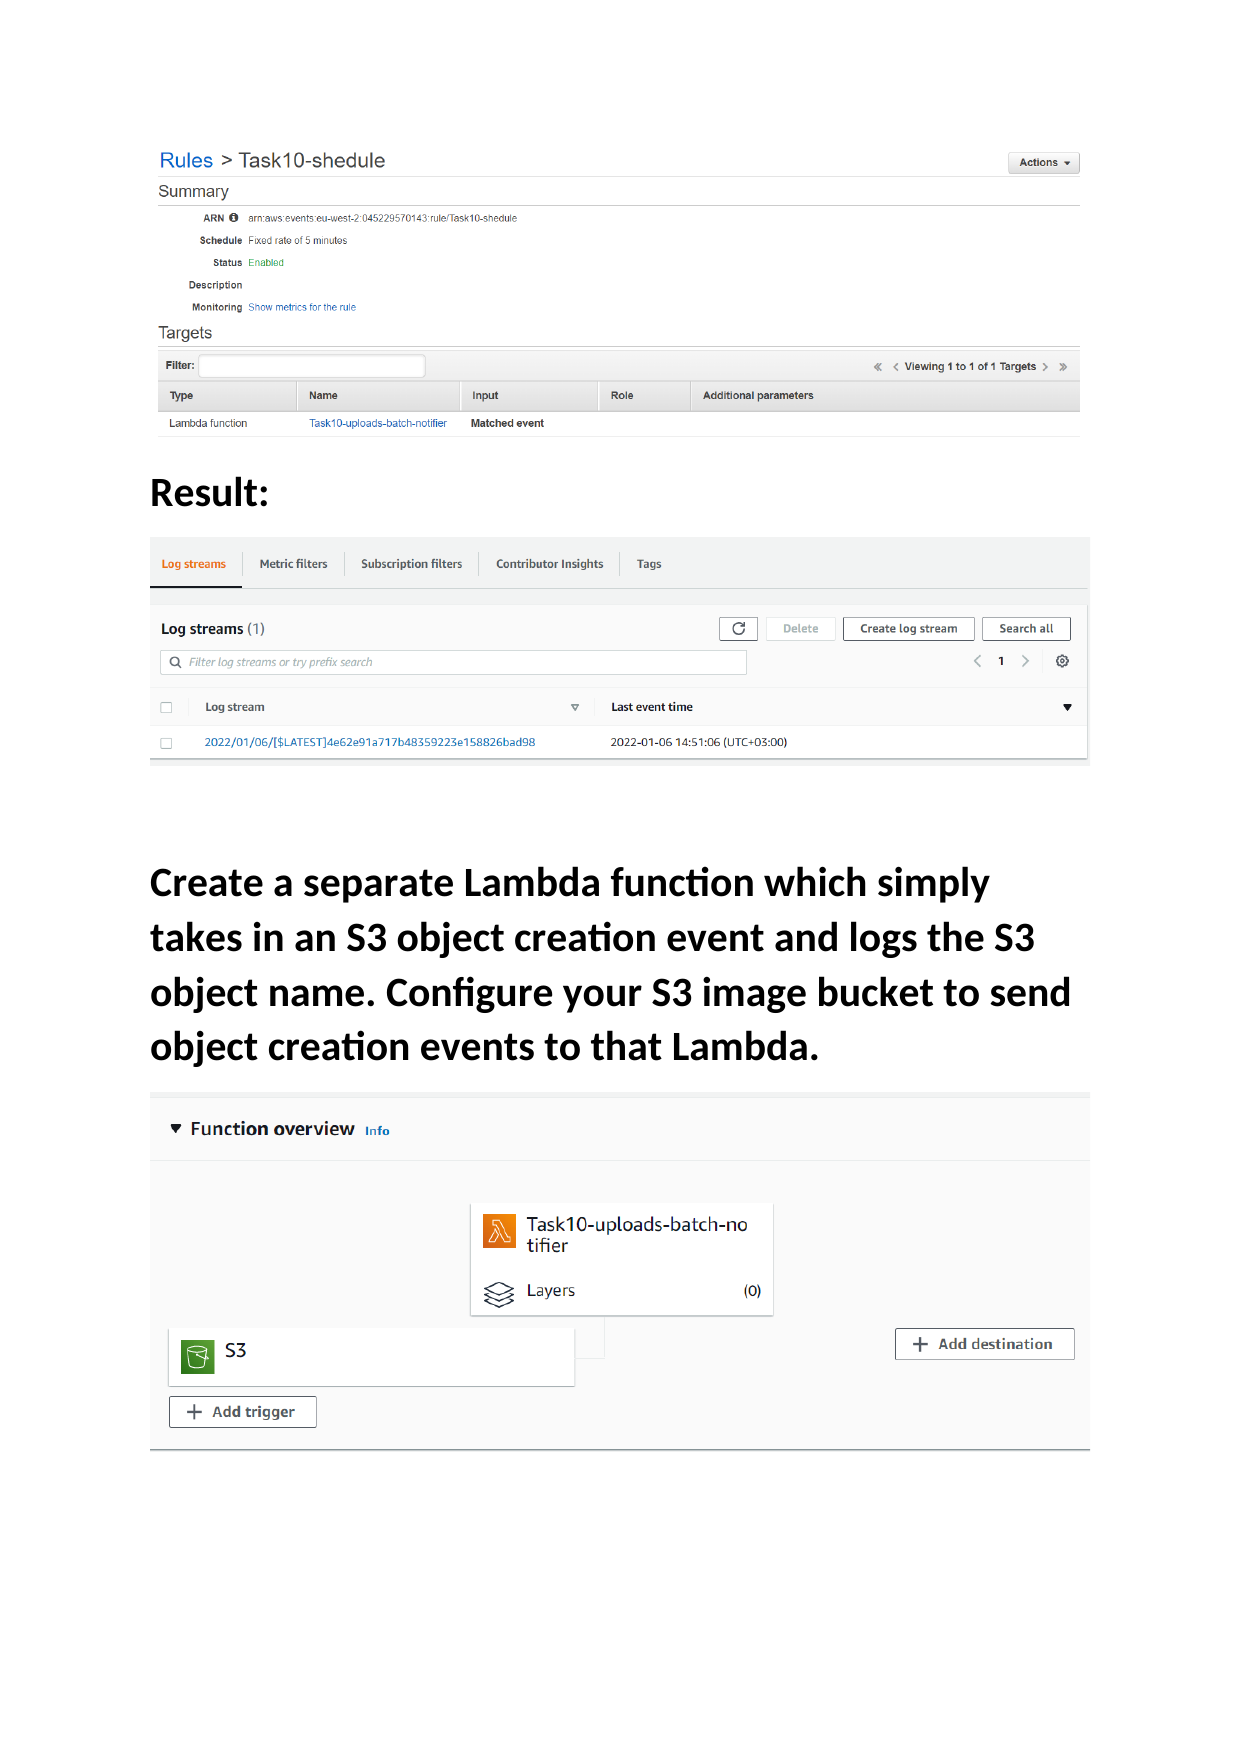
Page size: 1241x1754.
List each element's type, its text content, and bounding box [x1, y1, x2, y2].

picture [150, 150, 1091, 447]
picture [150, 537, 1091, 766]
text Create a separate Lambda function which simply takes in an S3 object creation event and logs the S3 object name. Configure your S3 image bucket to send object creation events to that Lambda. [150, 856, 1090, 1071]
text Result: [150, 466, 1090, 517]
picture [150, 1092, 1091, 1452]
